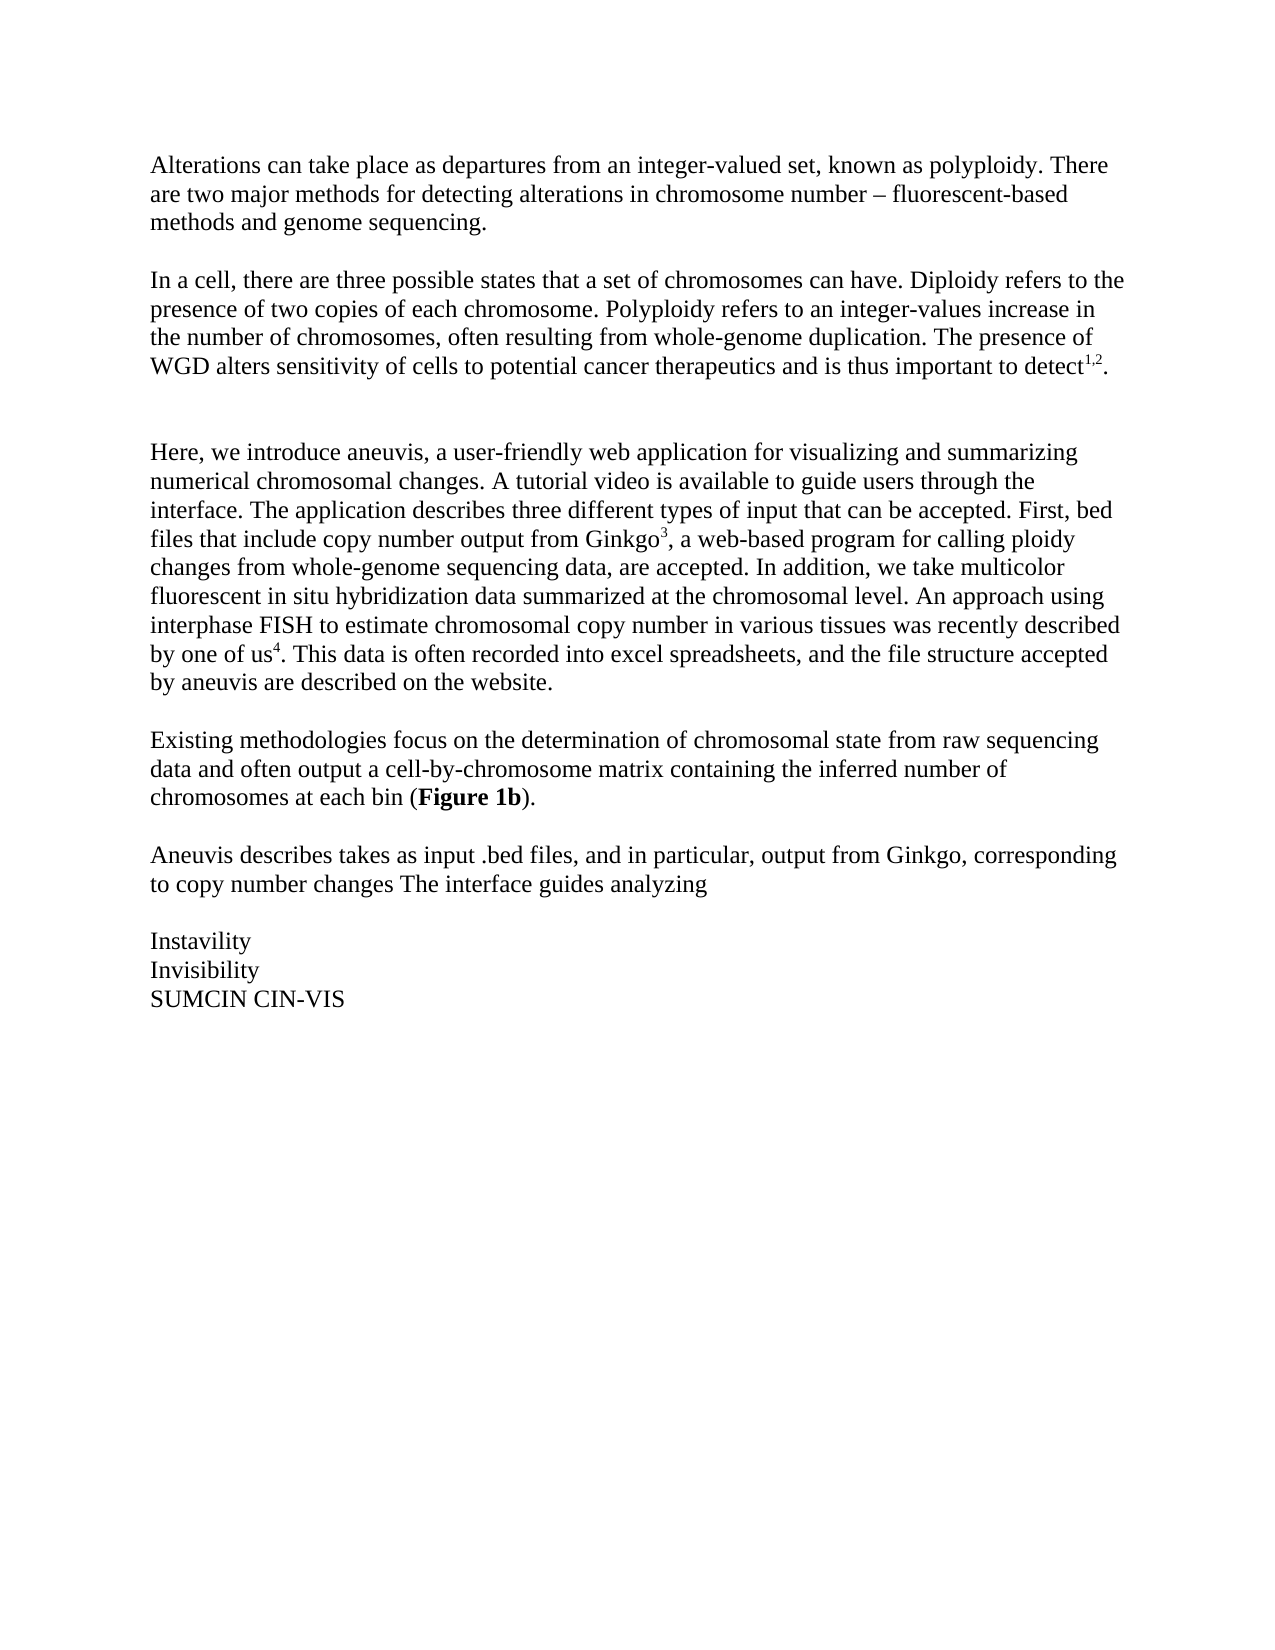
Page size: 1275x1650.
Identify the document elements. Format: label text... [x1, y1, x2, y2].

text SUMCIN CIN-VIS [150, 984, 1125, 1012]
text Existing methodologies focus on the determination of chromosomal state from raw sequencing data and often output a cell-by-chromosome matrix containing the inferred number of chromosomes at each bin (Figure 1b). [150, 725, 1125, 811]
text Aneuvis describes takes as input .bed files, and in particular, output from Ginkgo, corresponding to copy number changes The interface guides analyzing [150, 840, 1125, 897]
text Alterations can take place as departures from an integer-valued set, known as polyploidy. There are two major methods for detecting alterations in chromosome number – fluorescent-based methods and genome sequencing. [150, 150, 1125, 236]
text Instavility [150, 926, 1125, 955]
text Here, we introduce aneuvis, a user-friendly web application for visualizing and summarizing numerical chromosomal changes. A tutorial video is available to guide users through the interface. The application describes three different types of input that can be accepted. First, bed files that include copy number output from Ginkgo3, a web-based program for calling ploidy changes from whole-genome sequencing data, are accepted. In addition, we take multicolor fluorescent in situ hybridization data summarized at the chromosomal level. An approach using interphase FISH to estimate chromosomal copy number in various tissues was recently described by one of us4. This data is often recorded into excel spreadsheets, and the file structure accepted by aneuvis are described on the website. [150, 437, 1125, 696]
text In a cell, there are three possible states that a set of chromosomes can have. Diploidy refers to the presence of two copies of each chromosome. Polyploidy refers to an integer-values increase in the number of chromosomes, often resulting from whole-genome duplication. The presence of WGD alters sensitivity of cells to potential cancer therapeutics and is thus important to detect1,2. [150, 265, 1125, 380]
text Invisibility [150, 955, 1125, 984]
